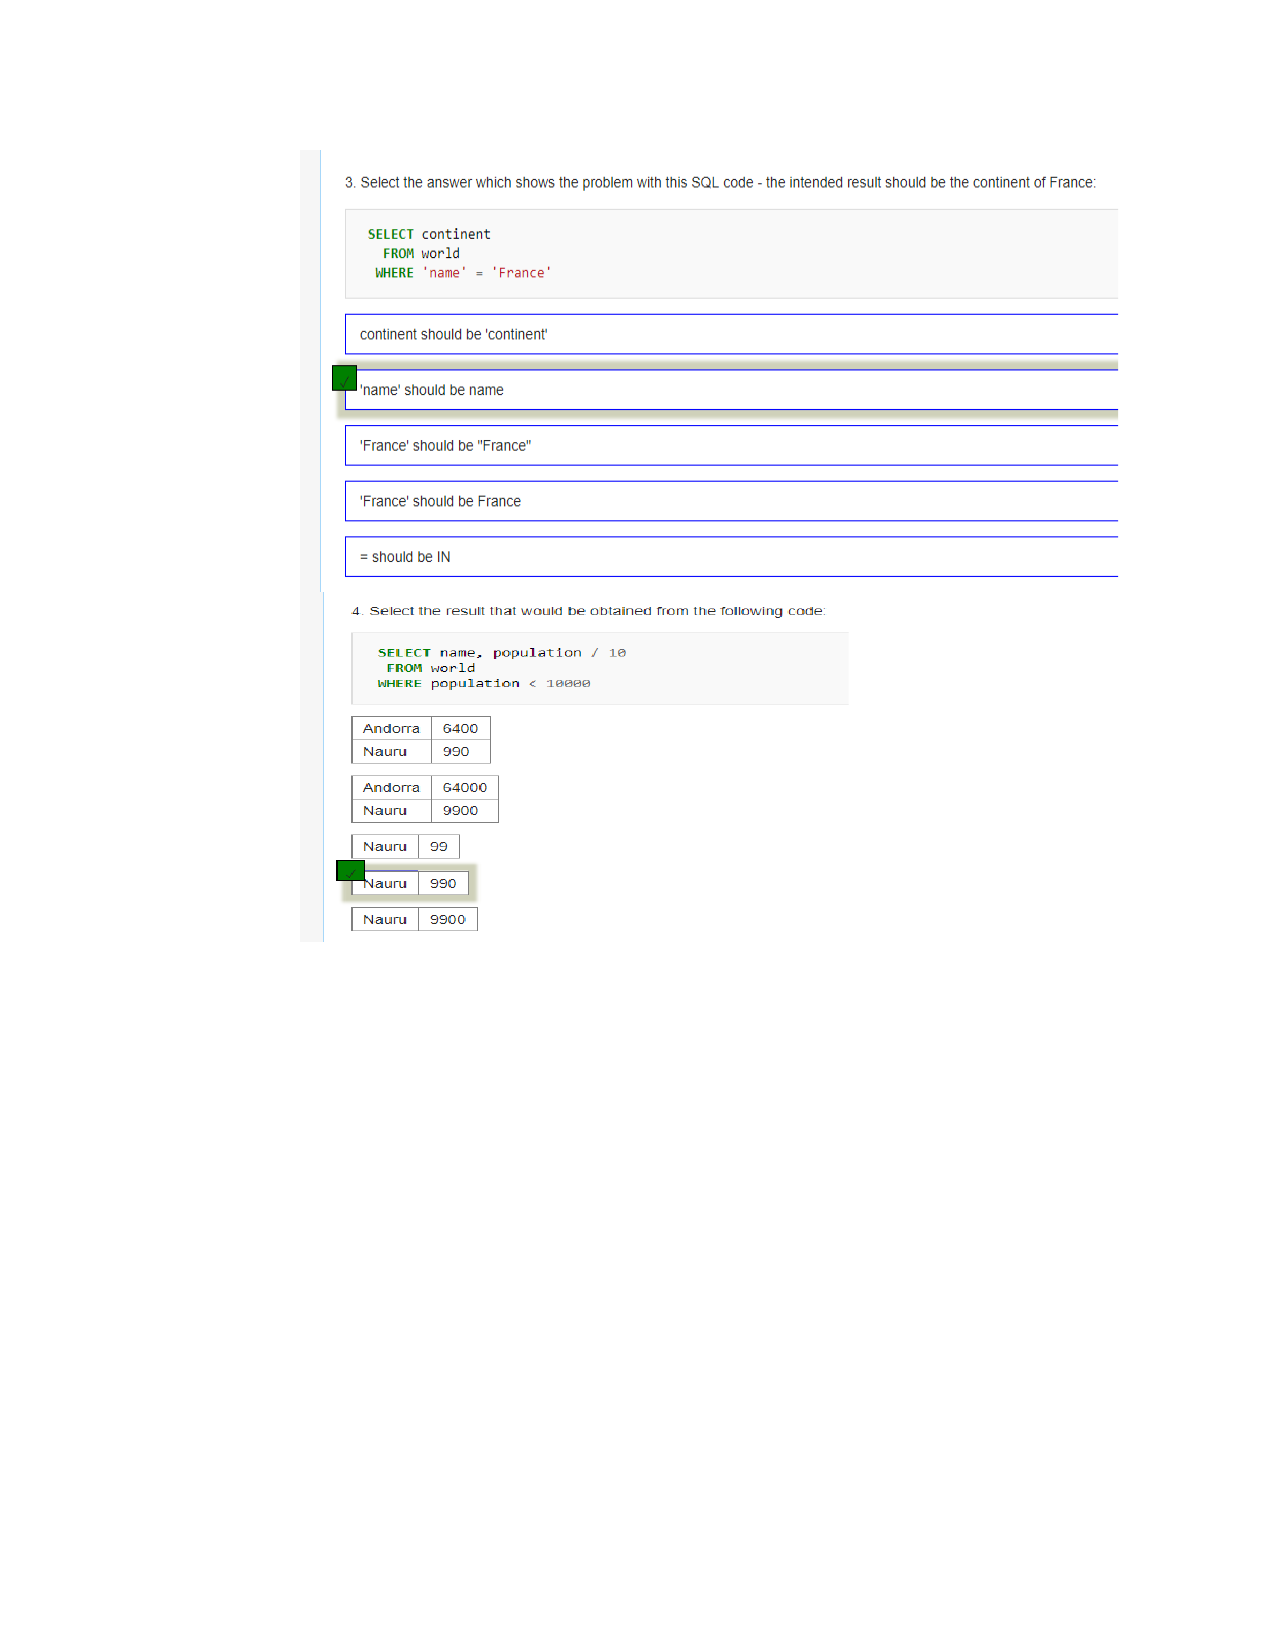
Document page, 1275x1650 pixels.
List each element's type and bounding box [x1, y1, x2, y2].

picture [300, 150, 1119, 942]
